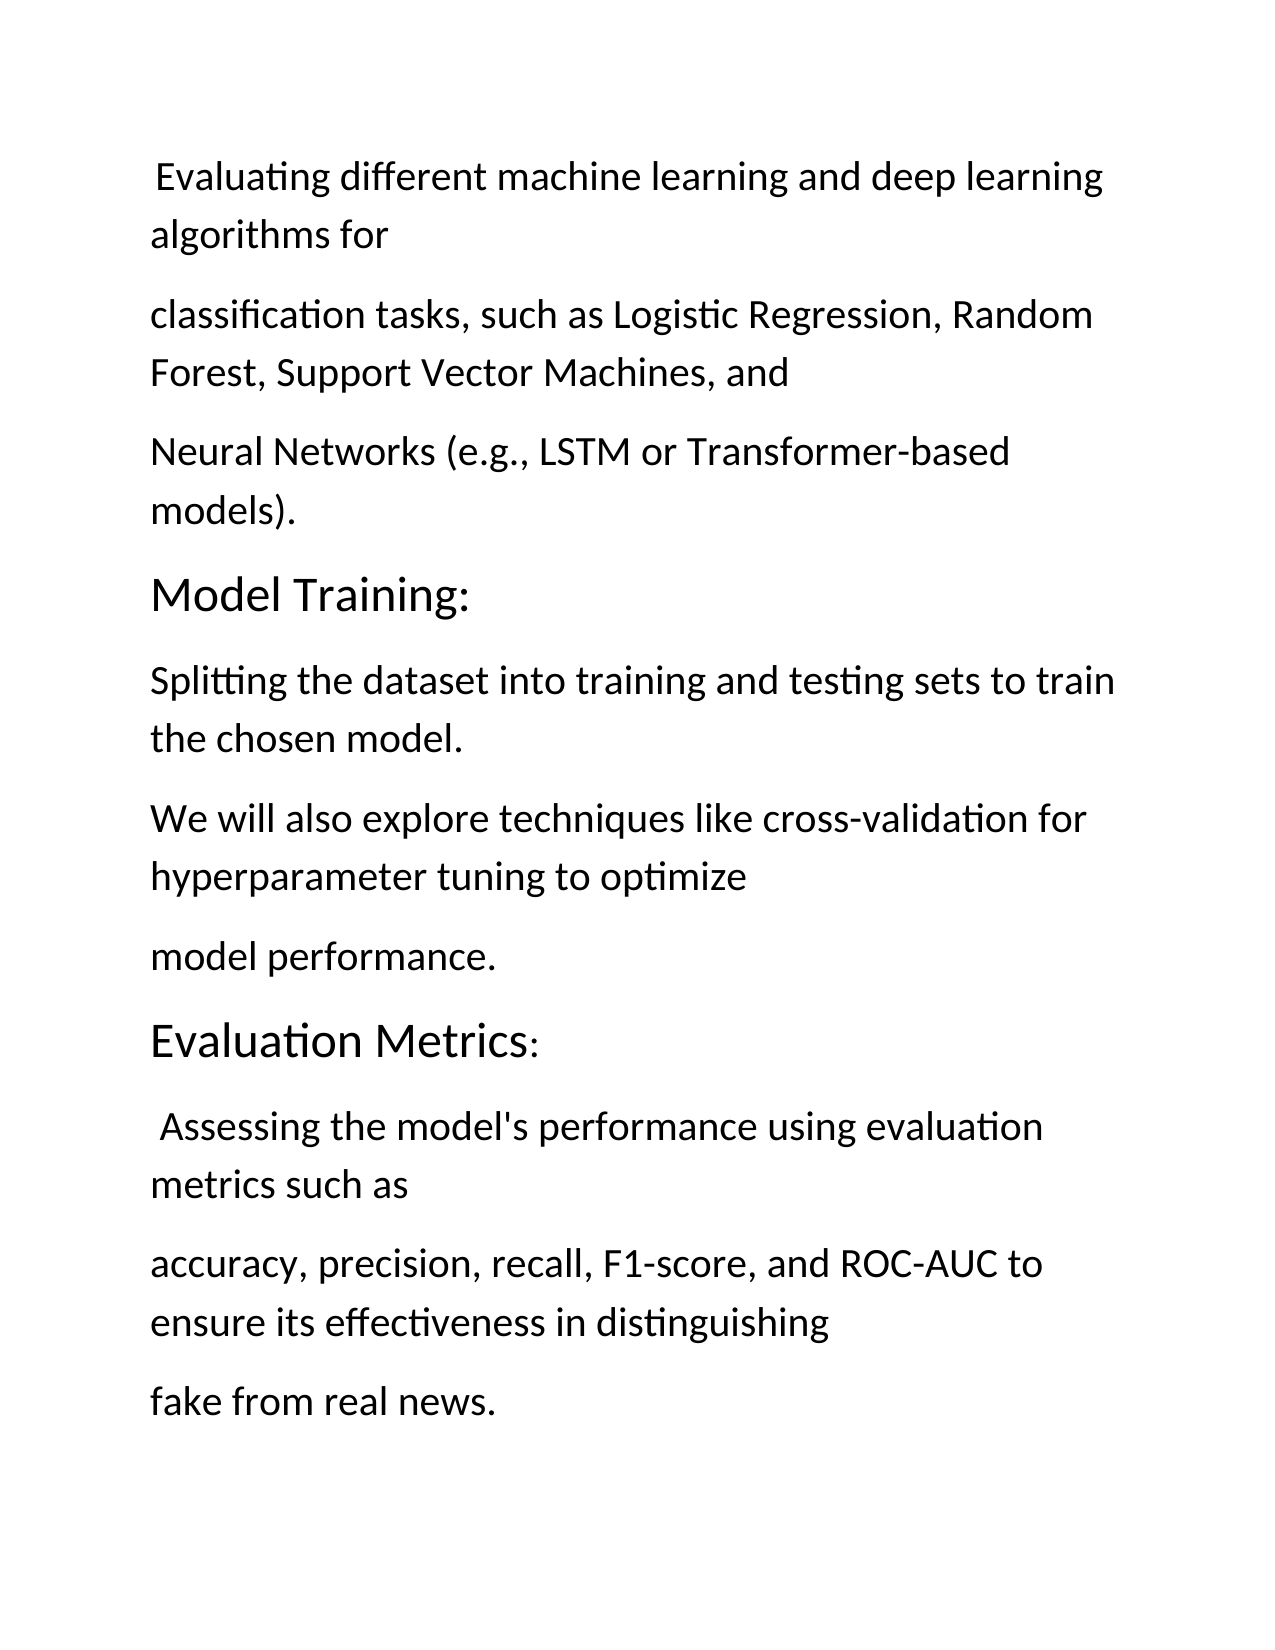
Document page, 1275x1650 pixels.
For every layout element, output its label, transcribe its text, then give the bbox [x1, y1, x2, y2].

text model performance. [150, 929, 1125, 980]
text Model Training: [150, 563, 1125, 624]
text fake from real news. [150, 1375, 1125, 1426]
text Assessing the model's performance using evaluation metrics such as [150, 1100, 1125, 1209]
text Neural Networks (e.g., LSTM or Transformer-based models). [150, 425, 1125, 535]
text accuracy, precision, recall, F1-score, and ROC-AUC to ensure its effectiveness in distinguishing [150, 1237, 1125, 1347]
text Evaluating different machine learning and deep learning algorithms for [150, 150, 1125, 259]
text We will also explore techniques like cross-validation for hyperparameter tuning to optimize [150, 792, 1125, 901]
text classification tasks, such as Logistic Regression, Random Forest, Support Vector Machines, and [150, 288, 1125, 397]
text Splitting the dataset into training and testing sets to train the chosen model. [150, 654, 1125, 763]
text Evaluation Metrics: [150, 1009, 1125, 1070]
